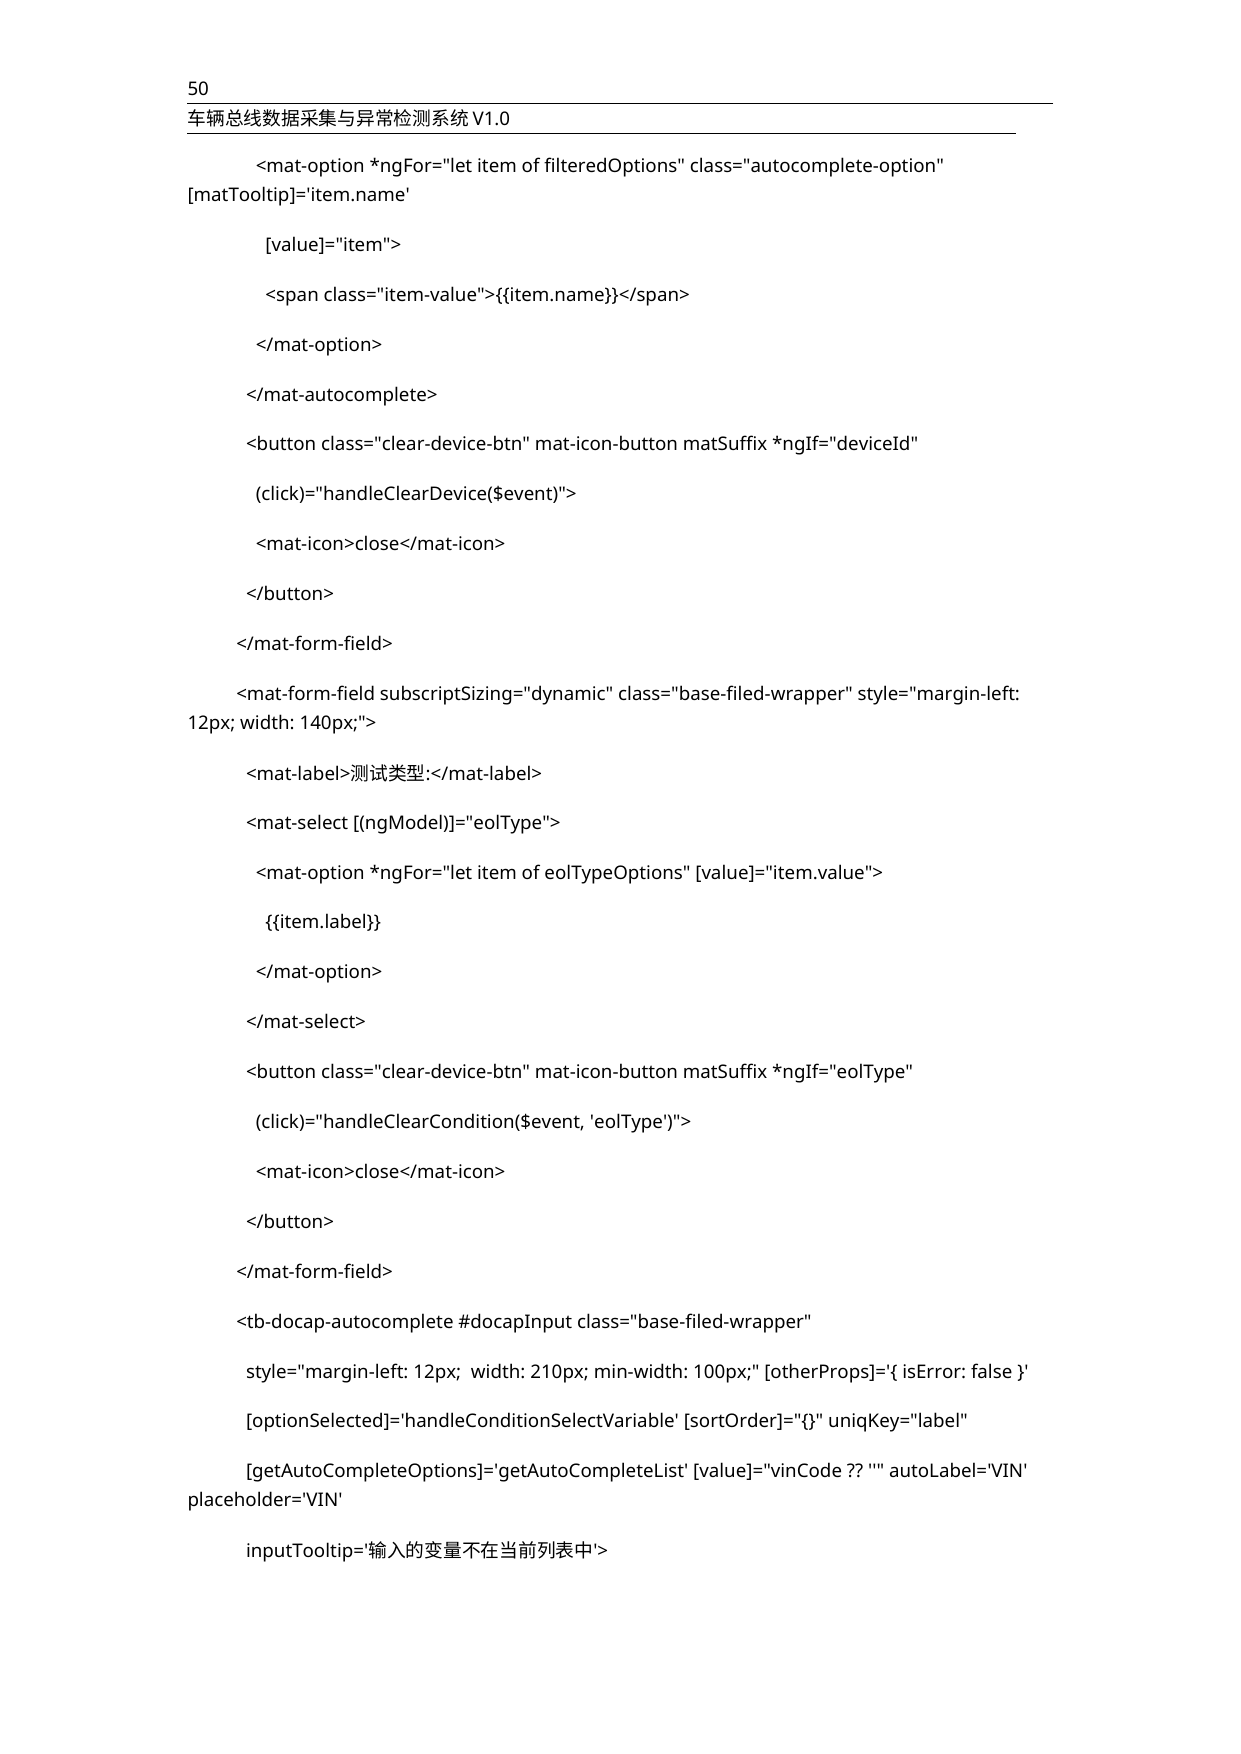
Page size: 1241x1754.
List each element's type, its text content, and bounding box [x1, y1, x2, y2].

text [getAutoCompleteOptions]='getAutoCompleteList' [value]="vinCode ?? ''" autoLabel='VIN' placeholder='VIN' [187, 1456, 1053, 1514]
text </mat-autocomplete> [187, 379, 1053, 408]
text <mat-form-field subscriptSizing="dynamic" class="base-filed-wrapper" style="margin-left: 12px; width: 140px;"> [187, 678, 1053, 737]
text (click)="handleClearCondition($event, 'eolType')"> [187, 1107, 1053, 1136]
text {{item.label}} [187, 907, 1053, 936]
text [optionSelected]='handleConditionSelectVariable' [sortOrder]="{}" uniqKey="label" [187, 1406, 1053, 1435]
text [value]="item"> [187, 229, 1053, 258]
text <mat-select [(ngModel)]="eolType"> [187, 807, 1053, 836]
text <span class="item-value">{{item.name}}</span> [187, 279, 1053, 308]
text <mat-option *ngFor="let item of filteredOptions" class="autocomplete-option" [matTooltip]='item.name' [187, 150, 1053, 208]
text </mat-select> [187, 1007, 1053, 1036]
text <mat-label>测试类型:</mat-label> [187, 757, 1053, 786]
text inputTooltip='输入的变量不在当前列表中'> [187, 1535, 1053, 1564]
text <tb-docap-autocomplete #docapInput class="base-filed-wrapper" [187, 1306, 1053, 1335]
text </mat-option> [187, 329, 1053, 358]
text </mat-form-field> [187, 628, 1053, 658]
text <mat-icon>close</mat-icon> [187, 1157, 1053, 1186]
text <button class="clear-device-btn" mat-icon-button matSuffix *ngIf="eolType" [187, 1057, 1053, 1086]
text <button class="clear-device-btn" mat-icon-button matSuffix *ngIf="deviceId" [187, 429, 1053, 458]
text </button> [187, 579, 1053, 608]
text style="margin-left: 12px; width: 210px; min-width: 100px;" [otherProps]='{ isError: false }' [187, 1356, 1053, 1385]
text <mat-icon>close</mat-icon> [187, 529, 1053, 558]
text </mat-form-field> [187, 1256, 1053, 1285]
text </button> [187, 1206, 1053, 1236]
text </mat-option> [187, 957, 1053, 986]
text (click)="handleClearDevice($event)"> [187, 479, 1053, 508]
text <mat-option *ngFor="let item of eolTypeOptions" [value]="item.value"> [187, 857, 1053, 886]
